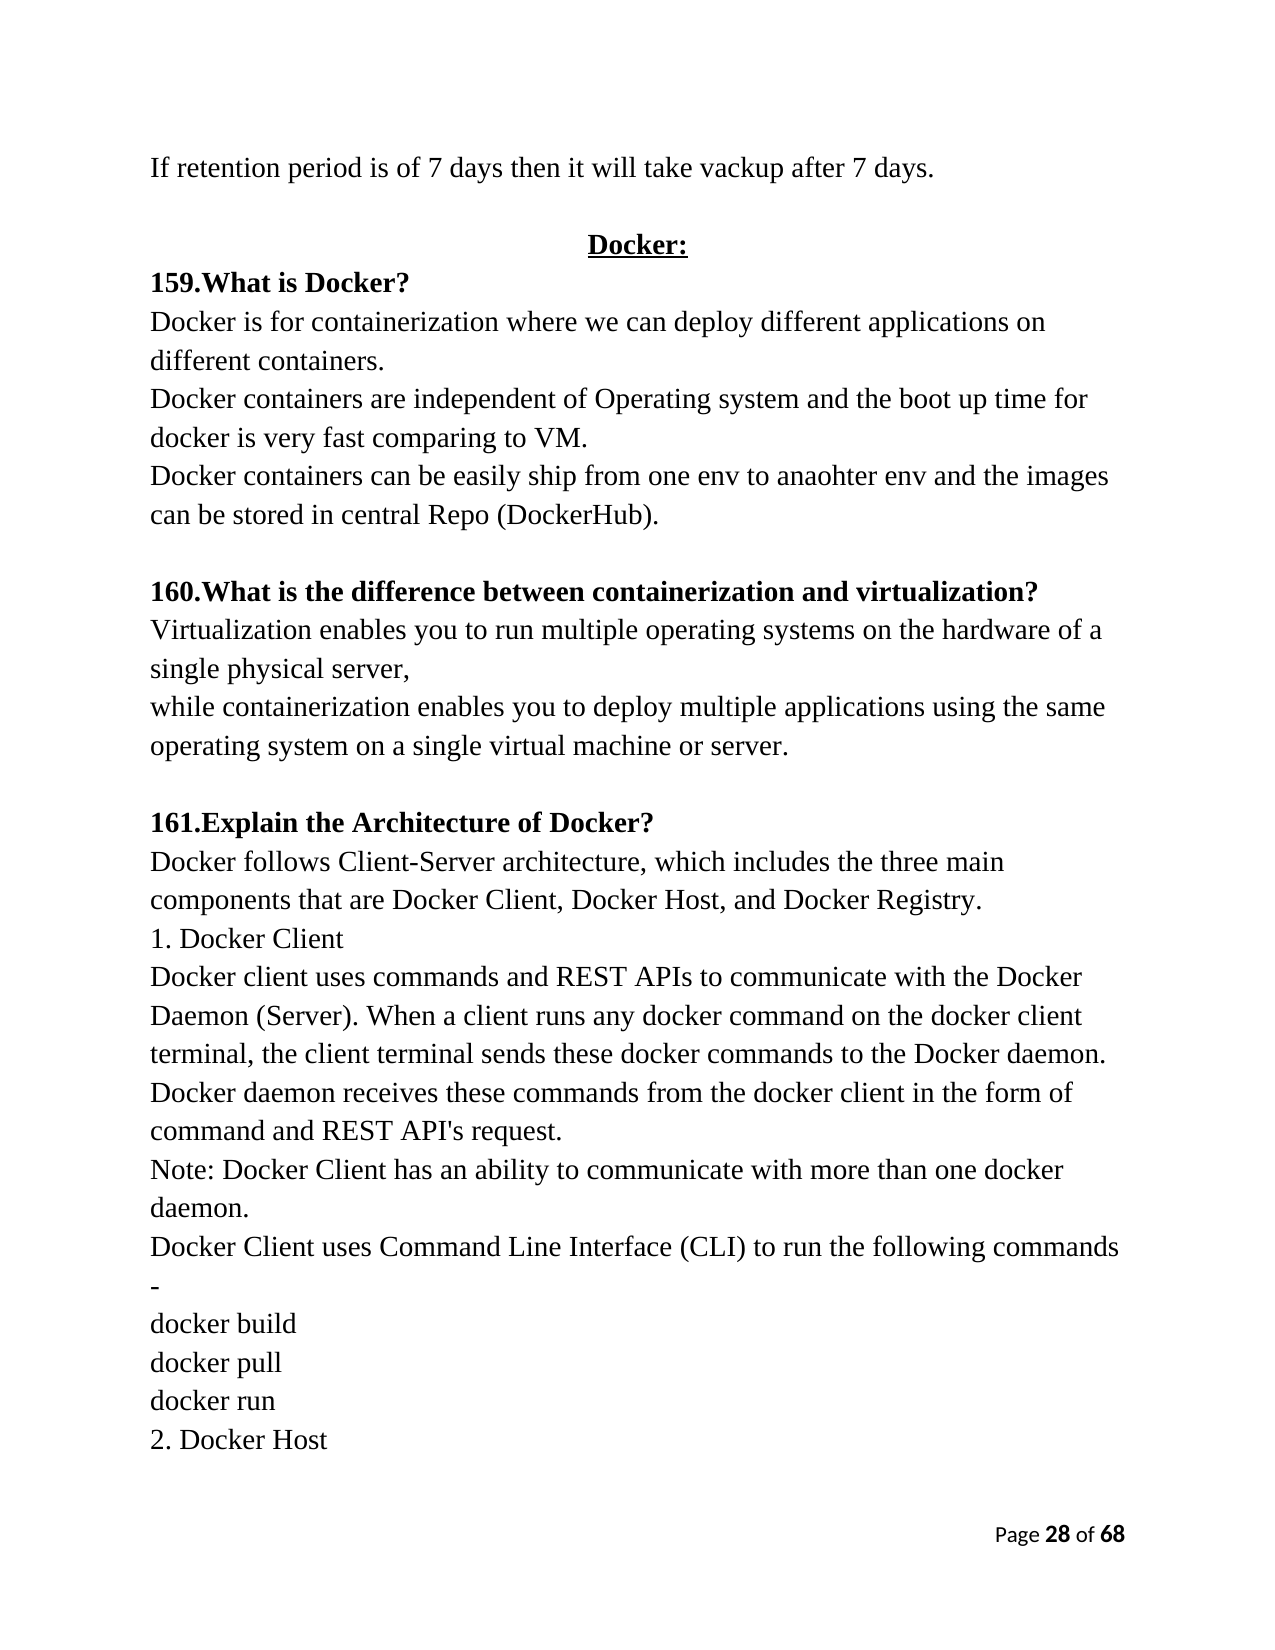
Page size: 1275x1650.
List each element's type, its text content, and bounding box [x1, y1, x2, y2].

text 160.What is the difference between containerization and virtualization? [150, 574, 1125, 607]
text Docker containers can be easily ship from one env to anaohter env and the images can be stored in central Repo (DockerHub). [150, 458, 1125, 530]
text docker pull [150, 1345, 1125, 1378]
text Docker Client uses Command Line Interface (CLI) to run the following commands - [150, 1229, 1125, 1301]
text docker run [150, 1383, 1125, 1417]
text docker build [150, 1306, 1125, 1340]
text 159.What is Docker? [150, 266, 1125, 299]
text 1. Docker Client [150, 921, 1125, 954]
text Note: Docker Client has an ability to communicate with more than one docker daemon. [150, 1152, 1125, 1224]
text Docker: [150, 227, 1125, 261]
text Docker is for containerization where we can deploy different applications on different containers. [150, 304, 1125, 376]
text while containerization enables you to deploy multiple applications using the same operating system on a single virtual machine or server. [150, 689, 1125, 762]
text 2. Docker Host [150, 1422, 1125, 1455]
text Docker follows Client-Server architecture, which includes the three main components that are Docker Client, Docker Host, and Docker Registry. [150, 844, 1125, 916]
text Docker client uses commands and REST APIs to communicate with the Docker Daemon (Server). When a client runs any docker command on the docker client terminal, the client terminal sends these docker commands to the Docker daemon. Docker daemon receives these commands from the docker client in the form of command and REST API's request. [150, 959, 1125, 1147]
text Docker containers are independent of Operating system and the boot up time for docker is very fast comparing to VM. [150, 381, 1125, 453]
text If retention period is of 7 days then it will take vackup after 7 days. [150, 150, 1125, 183]
text 161.Explain the Architecture of Docker? [150, 805, 1125, 839]
text Virtualization enables you to run multiple operating systems on the hardware of a single physical server, [150, 612, 1125, 684]
